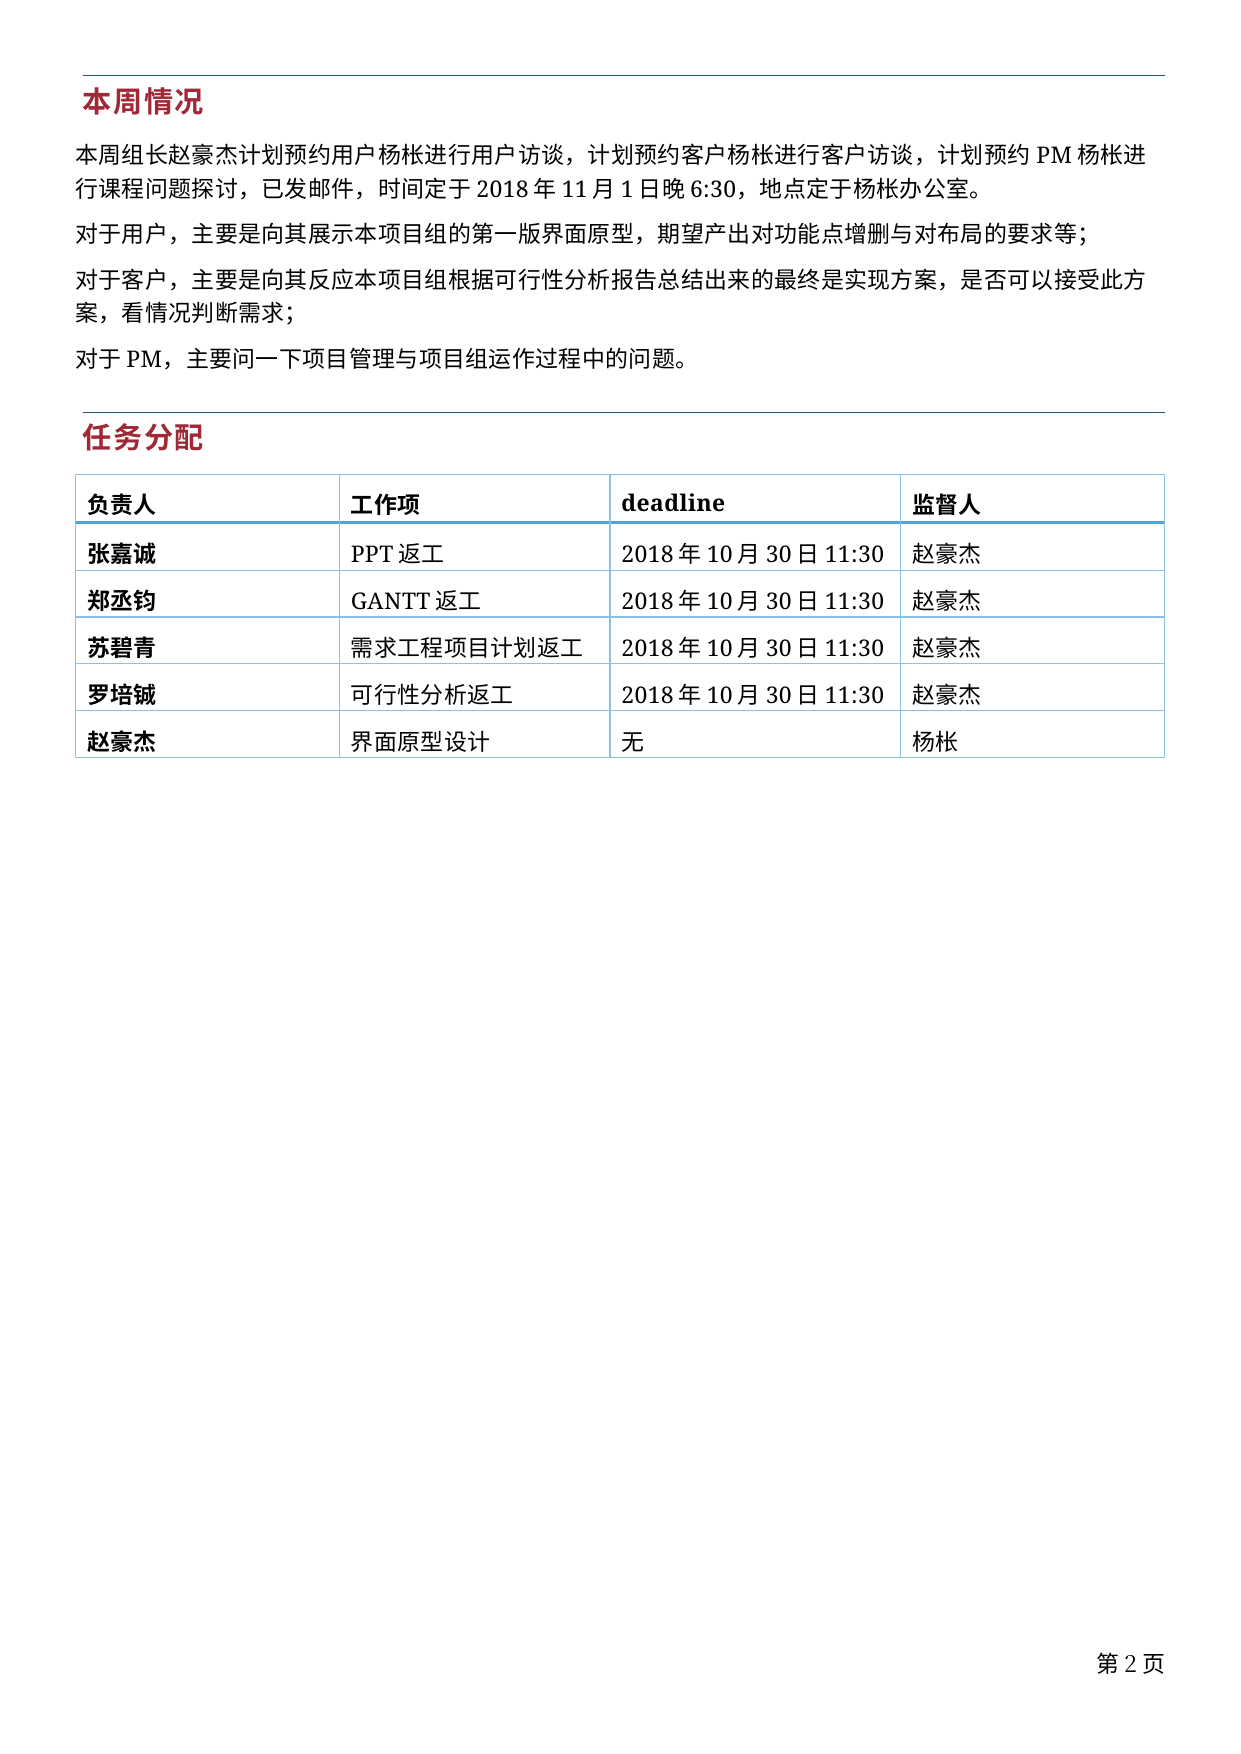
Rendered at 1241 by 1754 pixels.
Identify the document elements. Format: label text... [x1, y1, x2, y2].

table_cell 罗培铖 [76, 664, 339, 710]
table_cell 杨枨 [901, 711, 1164, 757]
table_header 工作项 [340, 475, 609, 521]
table_cell 赵豪杰 [76, 711, 339, 757]
text 对于PM，主要问一下项目管理与项目组运作过程中的问题。 [75, 341, 1165, 374]
subtitle 任务分配 [82, 413, 1165, 457]
table_header deadline [611, 475, 900, 521]
table_cell 需求工程项目计划返工 [340, 618, 609, 663]
table_cell 赵豪杰 [901, 524, 1164, 569]
table_header 负责人 [76, 475, 339, 521]
table_cell 2018年10月30日11:30 [611, 664, 900, 710]
table_cell 2018年10月30日11:30 [611, 524, 900, 569]
table_cell 无 [611, 711, 900, 757]
table_cell 赵豪杰 [901, 664, 1164, 710]
table_cell 2018年10月30日11:30 [611, 571, 900, 616]
text 本周组长赵豪杰计划预约用户杨枨进行用户访谈，计划预约客户杨枨进行客户访谈，计划预约PM杨枨进行课程问题探讨，已发邮件，时间定于2018年11月1日晚6:30，地点定于杨枨办公室。 [75, 137, 1165, 204]
table_cell 张嘉诚 [76, 524, 339, 569]
table_cell 赵豪杰 [901, 618, 1164, 663]
table_cell 苏碧青 [76, 618, 339, 663]
table_cell GANTT返工 [340, 571, 609, 616]
text 对于用户，主要是向其展示本项目组的第一版界面原型，期望产出对功能点增删与对布局的要求等； [75, 216, 1165, 249]
table_cell 郑丞钧 [76, 571, 339, 616]
table_cell 界面原型设计 [340, 711, 609, 757]
text 对于客户，主要是向其反应本项目组根据可行性分析报告总结出来的最终是实现方案，是否可以接受此方案，看情况判断需求； [75, 262, 1165, 328]
table_cell 可行性分析返工 [340, 664, 609, 710]
table_cell 赵豪杰 [901, 571, 1164, 616]
table_header 监督人 [901, 475, 1164, 521]
table_cell 2018年10月30日11:30 [611, 618, 900, 663]
table_cell PPT返工 [340, 524, 609, 569]
subtitle 本周情况 [82, 76, 1165, 120]
